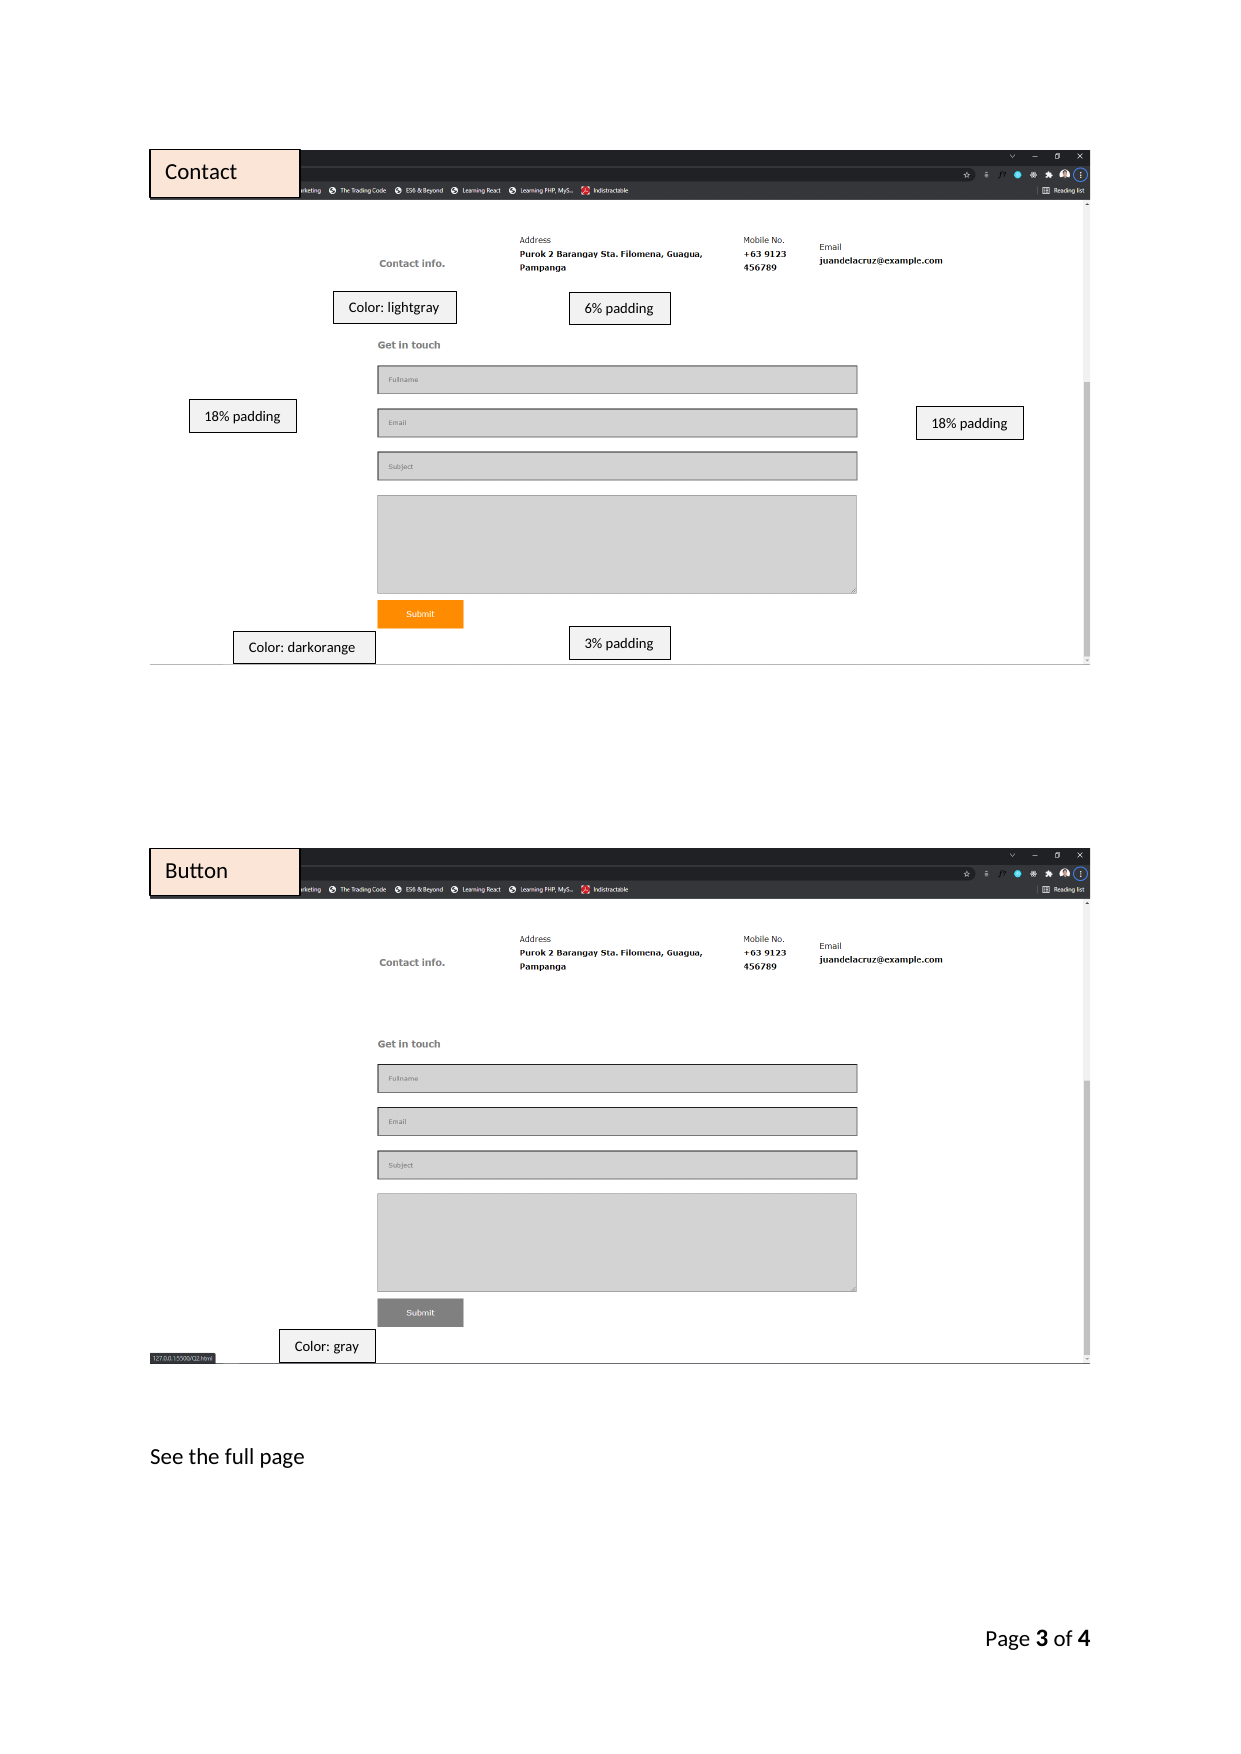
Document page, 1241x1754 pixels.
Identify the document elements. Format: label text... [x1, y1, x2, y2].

text See the full page [150, 1442, 1090, 1470]
picture [150, 150, 1091, 665]
picture [150, 848, 1091, 1364]
